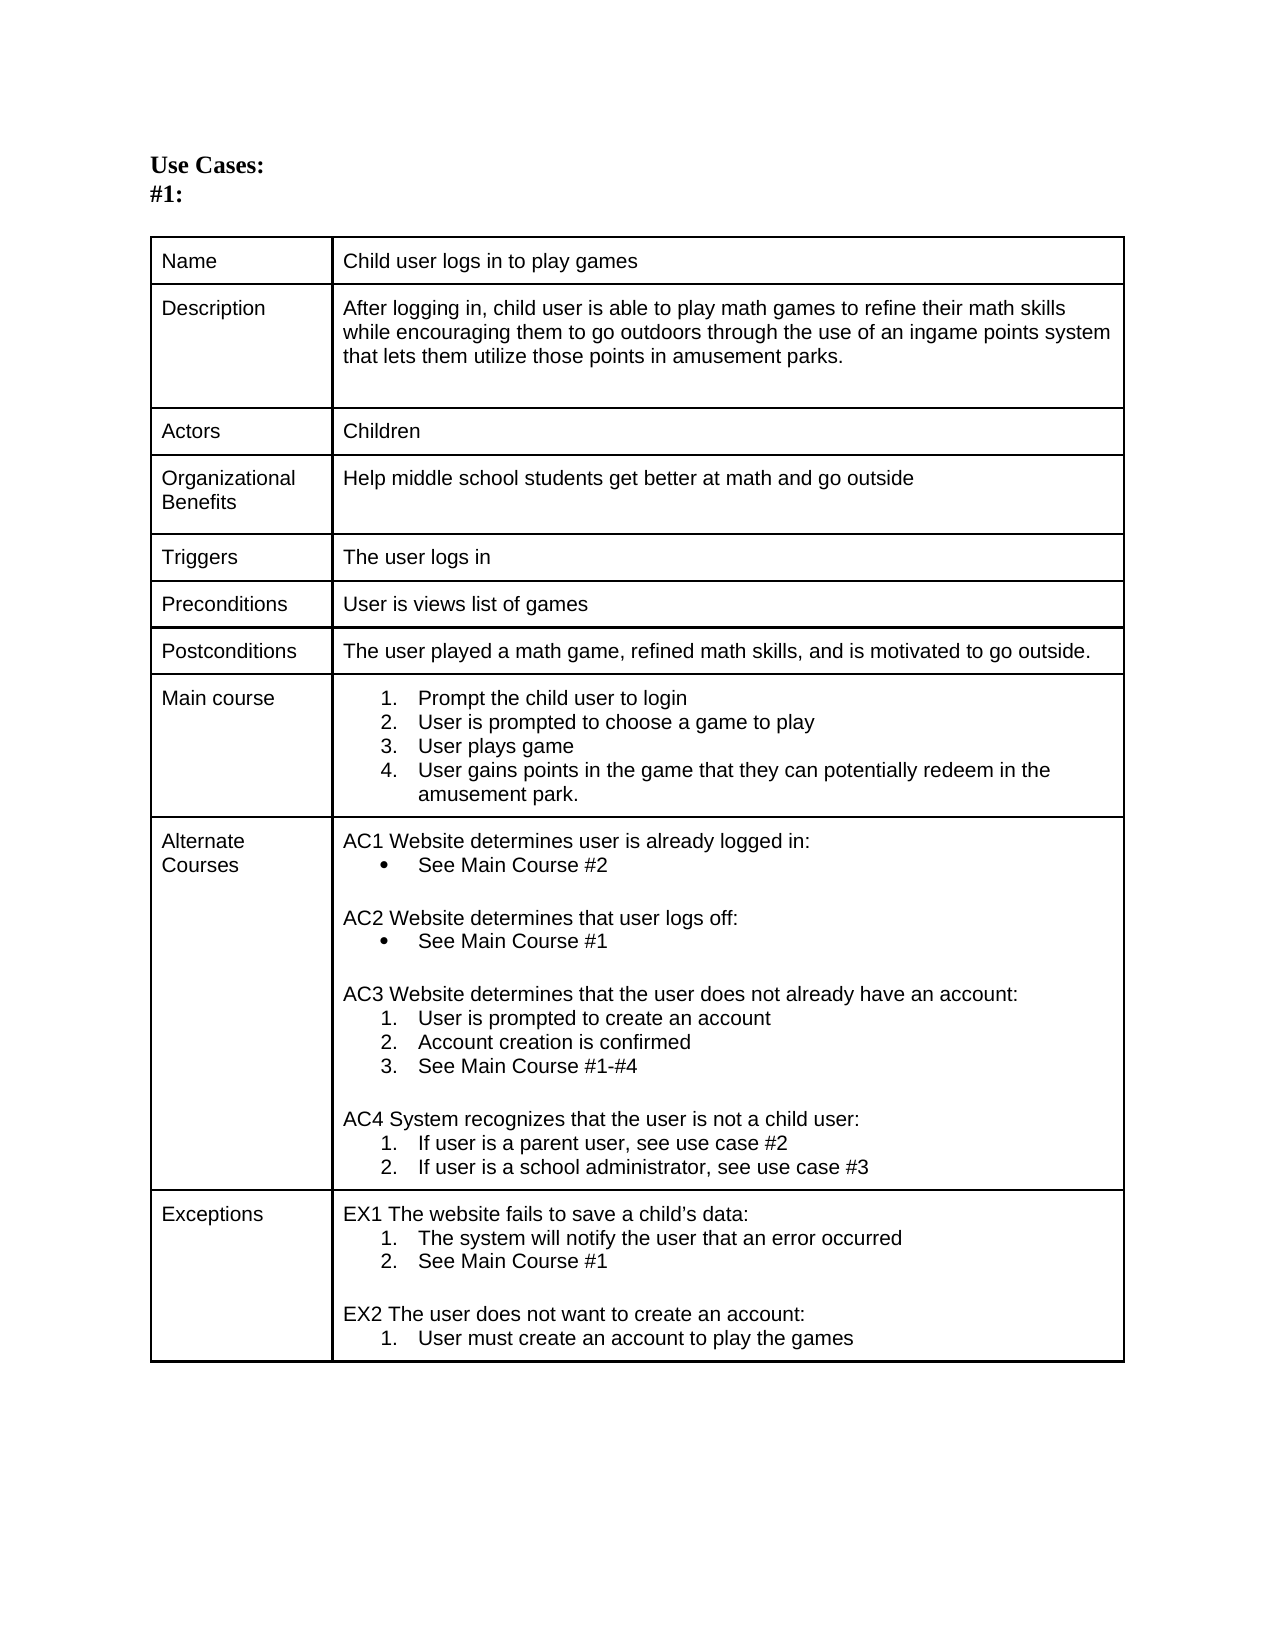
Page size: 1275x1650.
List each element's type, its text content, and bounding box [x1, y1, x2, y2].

table_cell Postconditions [152, 629, 331, 673]
table_cell Main course [152, 675, 331, 816]
table_cell The user logs in [334, 535, 1123, 579]
table_cell Organizational Benefits [152, 456, 331, 533]
table_header Name [152, 238, 331, 283]
table_cell Children [334, 409, 1123, 453]
table_cell The user played a math game, refined math skills, and is motivated to go outside. [334, 629, 1123, 673]
table_cell After logging in, child user is able to play math games to refine their math skills while encouraging them to go outdoors through the use of an ingame points system that lets them utilize those points in amusement parks. [334, 285, 1123, 407]
table_header Child user logs in to play games [334, 238, 1123, 283]
table_cell AC1 Website determines user is already logged in: See Main Course #2 AC2 Website determines that user logs off: See Main Course #1 AC3 Website determines that the user does not already have an account: User is prompted to create an account Account creation is confirmed See Main Course #1-#4 AC4 System recognizes that the user is not a child user: If user is a parent user, see use case #2 If user is a school administrator, see use case #3 [334, 818, 1123, 1189]
table_cell Description [152, 285, 331, 407]
table_cell Alternate Courses [152, 818, 331, 1189]
table_cell User is views list of games [334, 582, 1123, 626]
table_cell Prompt the child user to login User is prompted to choose a game to play User plays game User gains points in the game that they can potentially redeem in the amusement park. [334, 675, 1123, 816]
table_cell Triggers [152, 535, 331, 579]
text #1: [150, 179, 1125, 207]
table_cell Actors [152, 409, 331, 453]
table_cell Help middle school students get better at math and go outside [334, 456, 1123, 533]
text Use Cases: [150, 150, 1125, 179]
table_cell Preconditions [152, 582, 331, 626]
table_cell EX1 The website fails to save a child’s data: The system will notify the user that an error occurred See Main Course #1 EX2 The user does not want to create an account: User must create an account to play the games [334, 1191, 1123, 1360]
table_cell Exceptions [152, 1191, 331, 1360]
